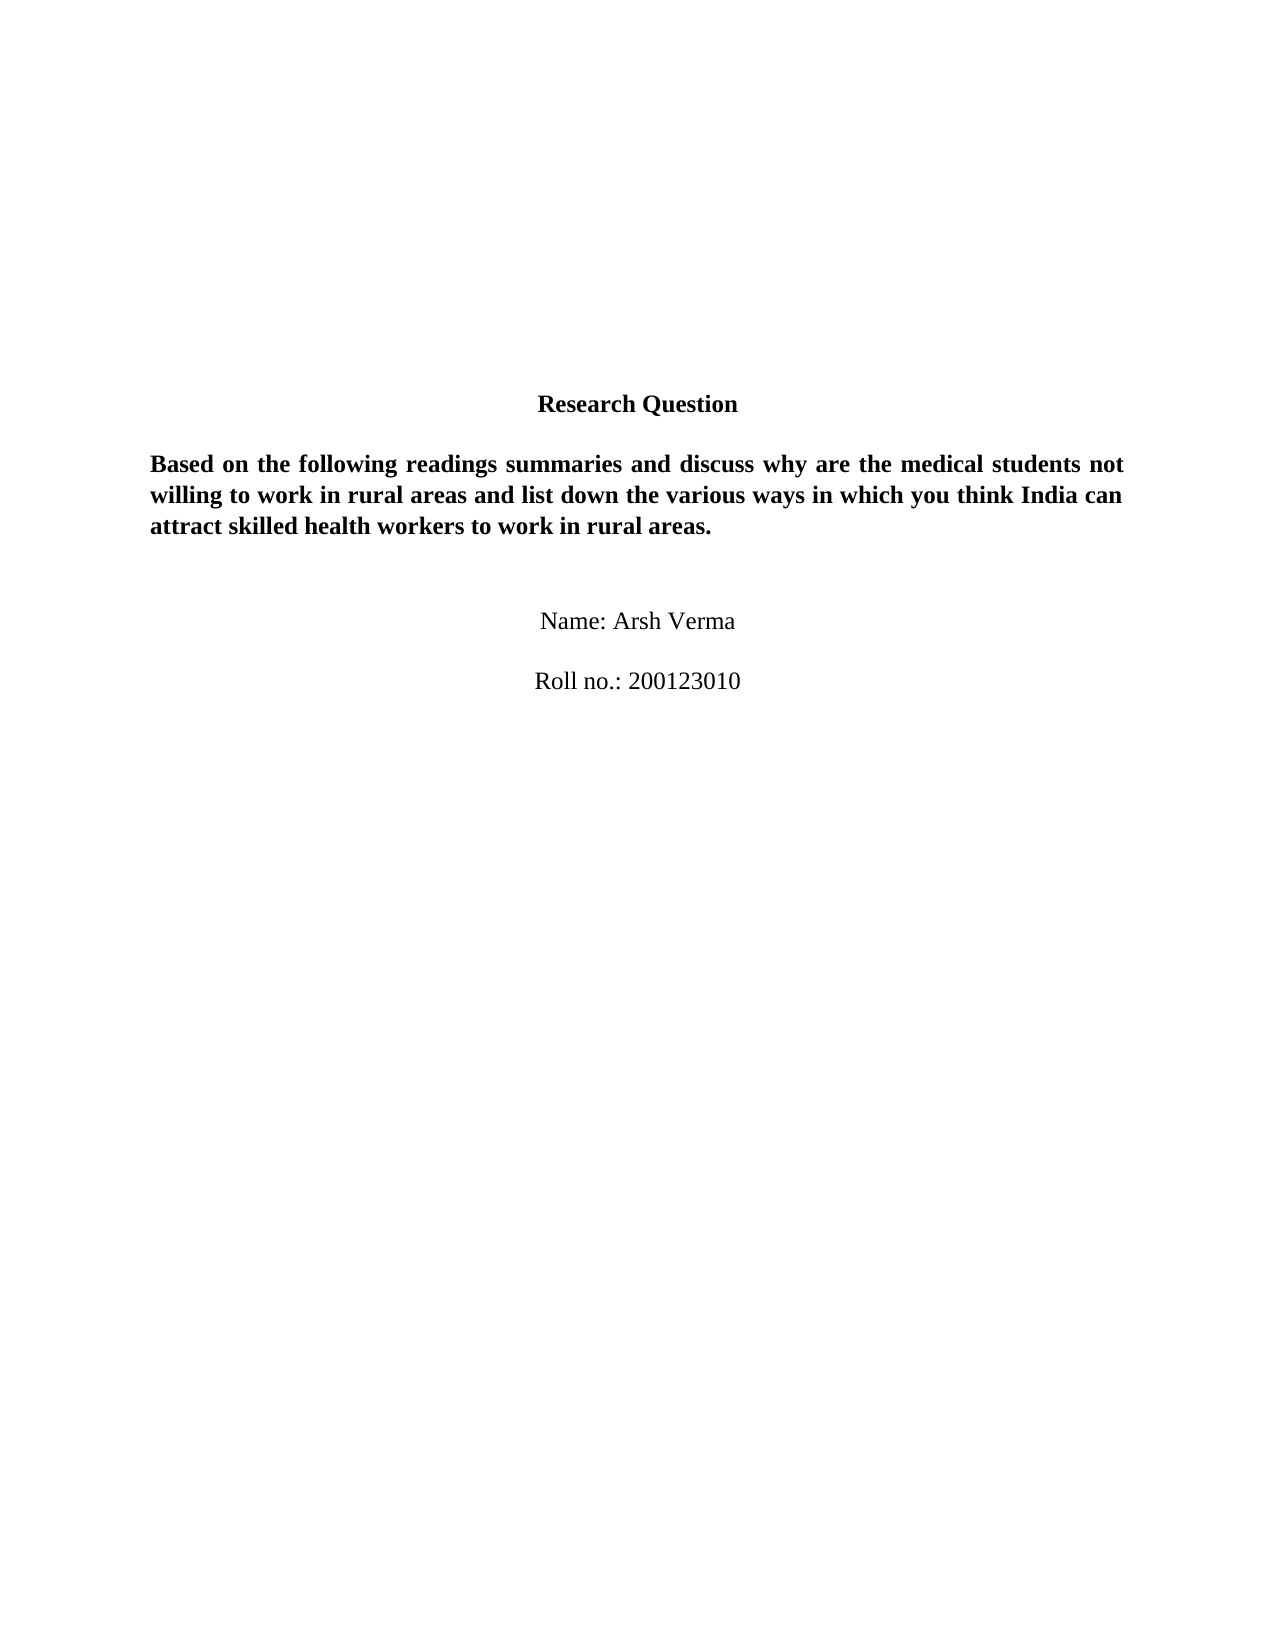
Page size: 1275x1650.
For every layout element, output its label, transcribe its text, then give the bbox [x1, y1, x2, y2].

text Name: Arsh Verma [150, 606, 1125, 635]
text Based on the following readings summaries and discuss why are the medical students not willing to work in rural areas and list down the various ways in which you think India can attract skilled health workers to work in rural areas. [150, 449, 1125, 540]
text Research Question [150, 389, 1125, 418]
text Roll no.: 200123010 [150, 666, 1125, 695]
